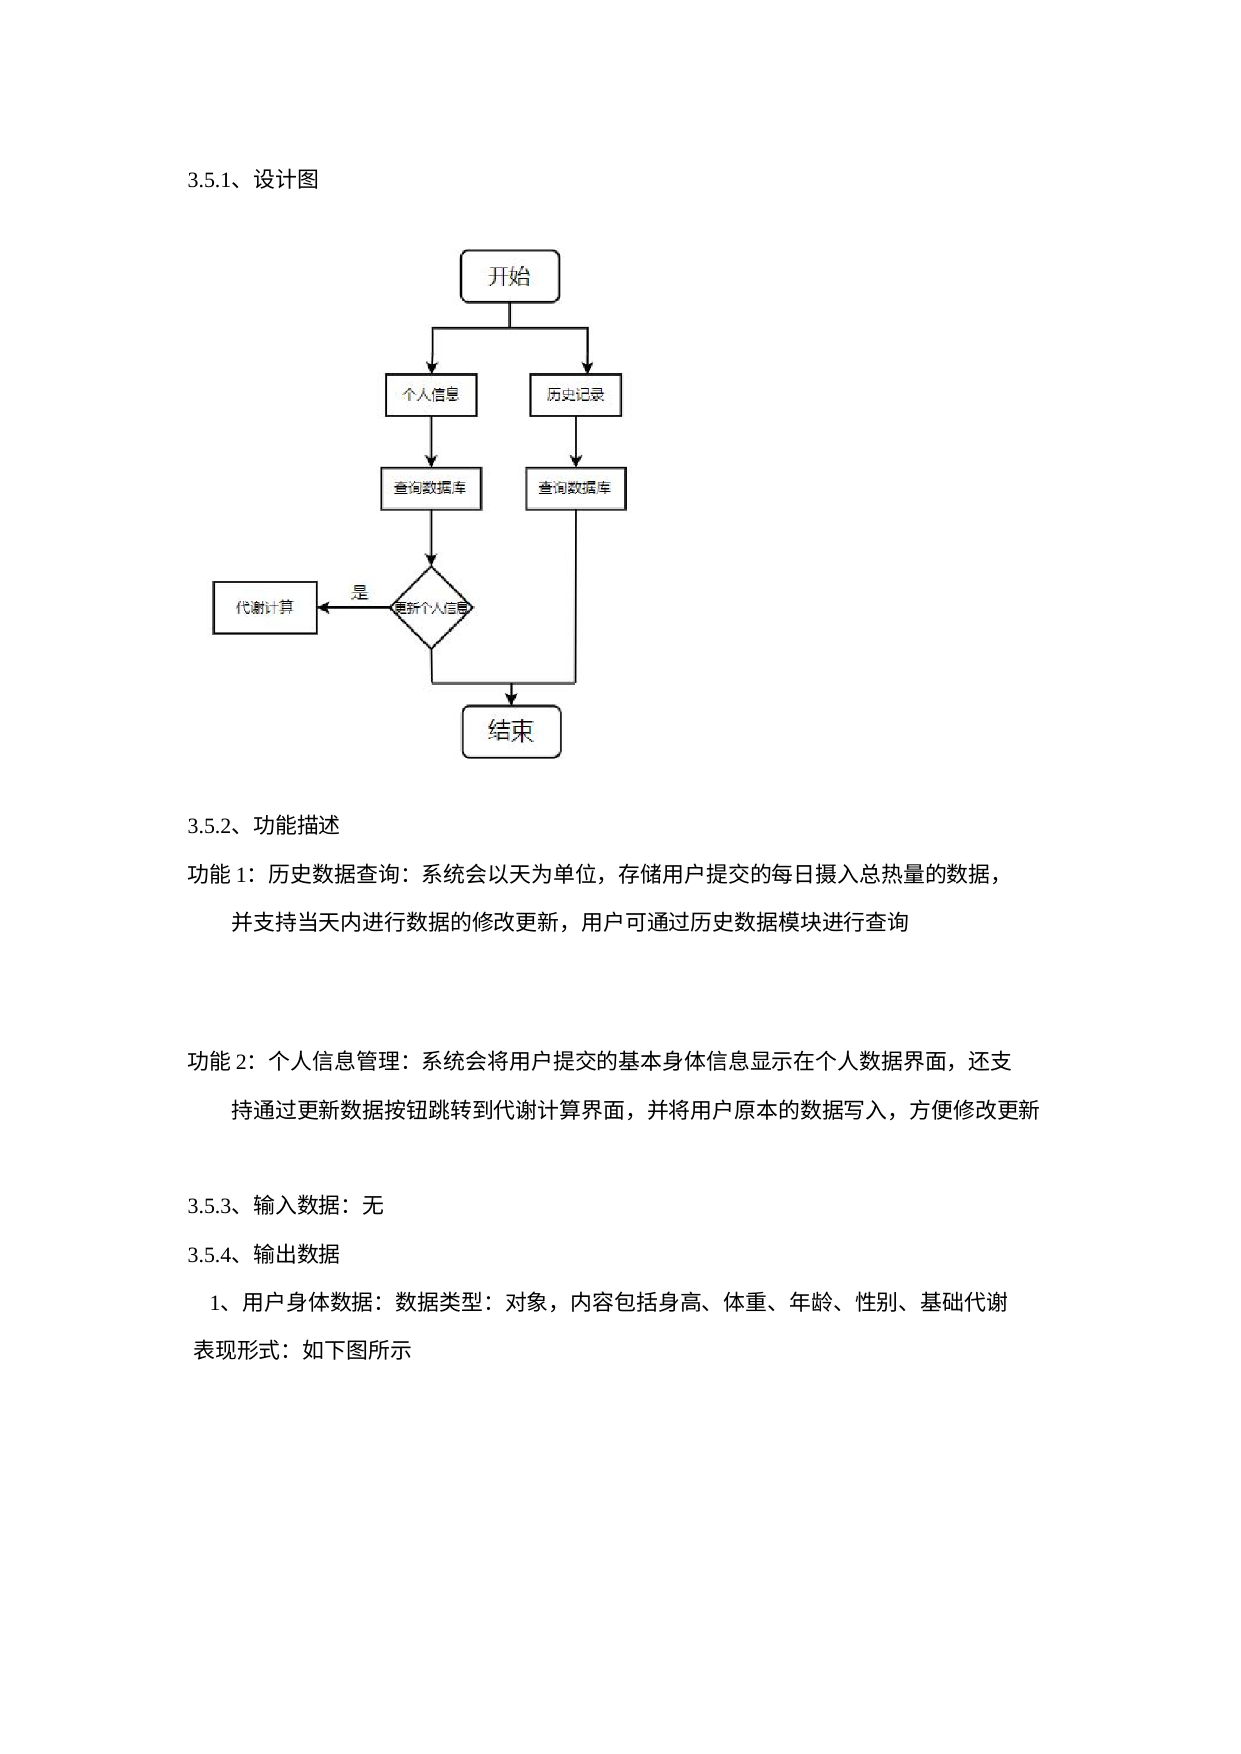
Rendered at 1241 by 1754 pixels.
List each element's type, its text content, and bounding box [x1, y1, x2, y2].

text 3.5.4、输出数据 [187, 1236, 1053, 1269]
text 功能2：个人信息管理：系统会将用户提交的基本身体信息显示在个人数据界面，还支 持通过更新数据按钮跳转到代谢计算界面，并将用户原本的数据写入，方便修改更新 [187, 1043, 1053, 1125]
picture [187, 210, 689, 794]
text 表现形式：如下图所示 [187, 1333, 1053, 1366]
text 3.5.2、功能描述 [187, 808, 1053, 840]
text 3.5.3、输入数据：无 [187, 1188, 1053, 1221]
text 功能1：历史数据查询：系统会以天为单位，存储用户提交的每日摄入总热量的数据， 并支持当天内进行数据的修改更新，用户可通过历史数据模块进行查询 [187, 856, 1053, 937]
text 1、用户身体数据：数据类型：对象，内容包括身高、体重、年龄、性别、基础代谢 [187, 1285, 1053, 1317]
text 3.5.1、设计图 [187, 162, 1053, 194]
